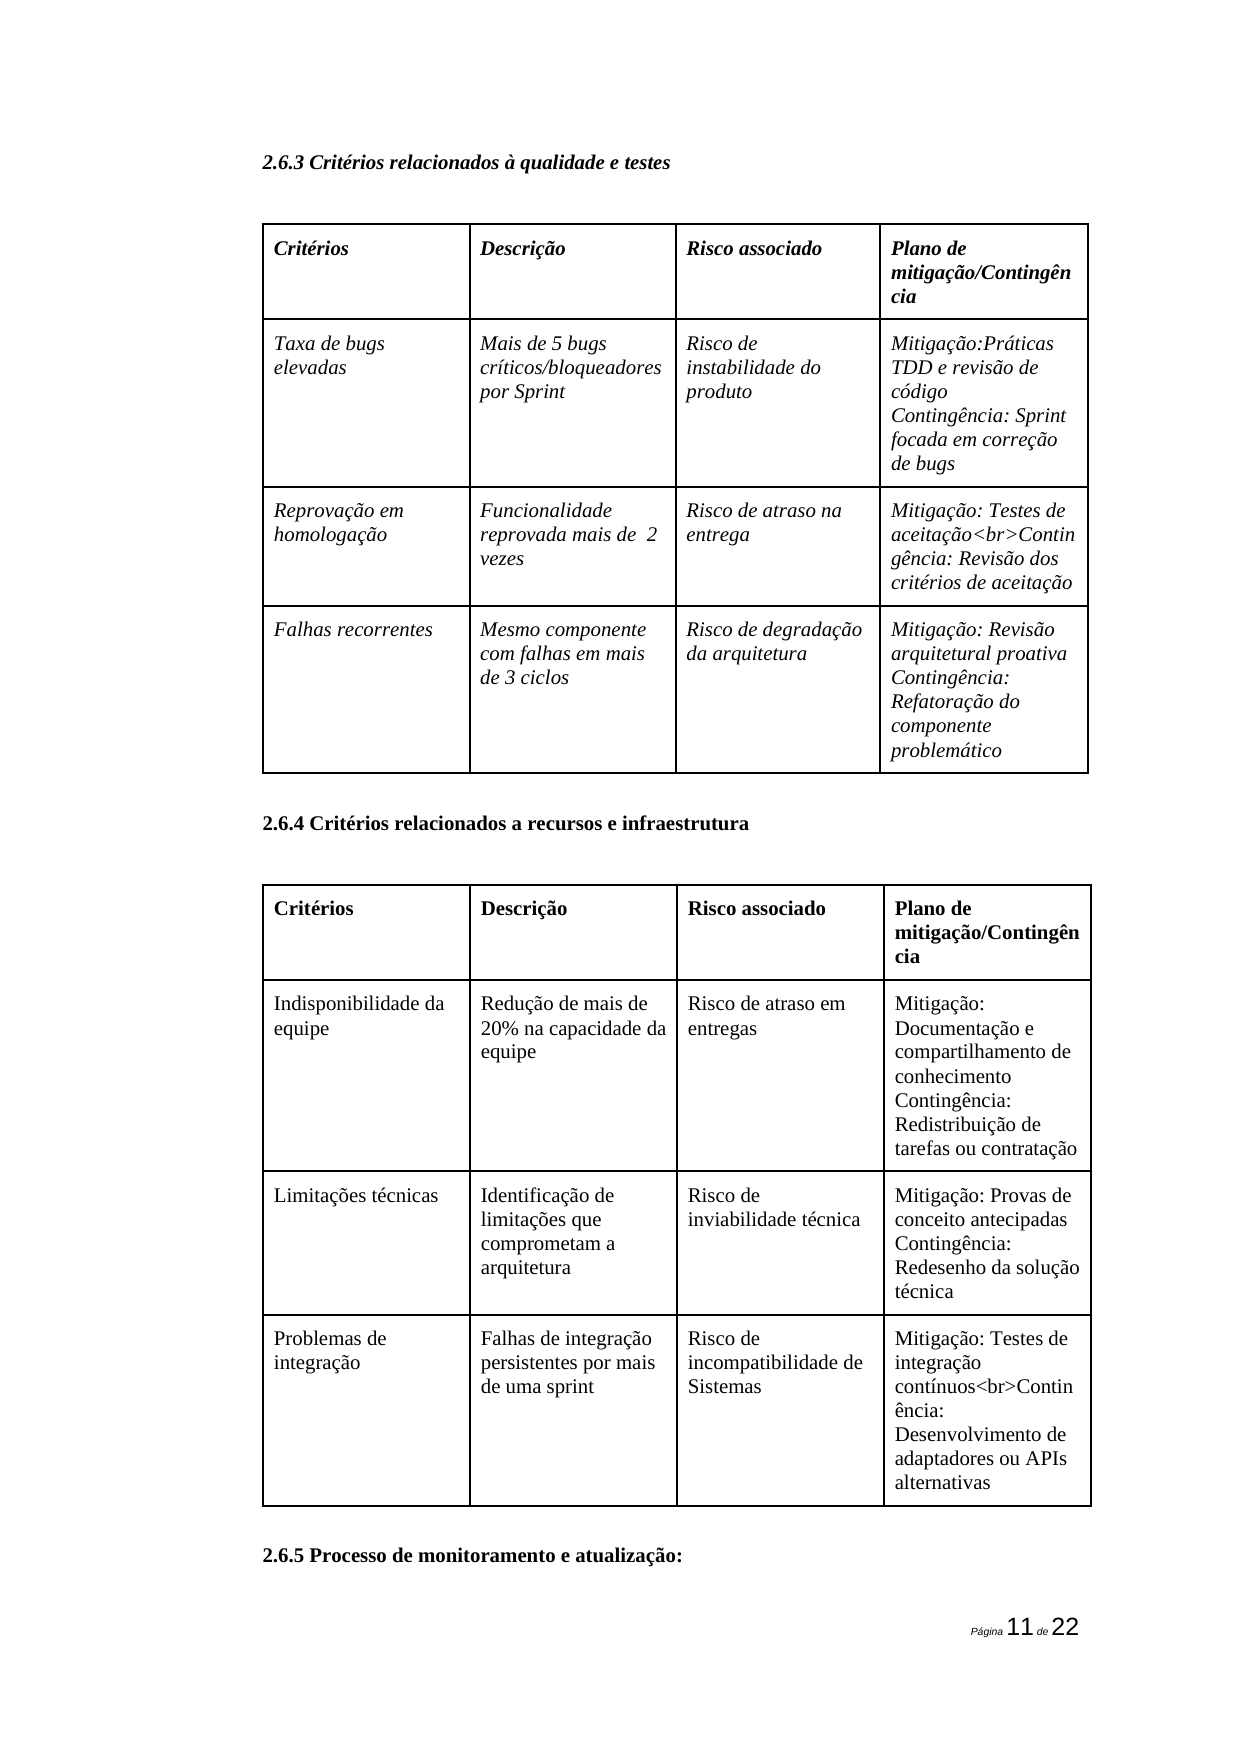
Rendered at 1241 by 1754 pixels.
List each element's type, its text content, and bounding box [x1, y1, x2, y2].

table_cell Mesmo componente com falhas em mais de 3 ciclos [471, 607, 675, 772]
table_cell Mitigação: Testes de aceitação<br>Contingência: Revisão dos critérios de aceitação [881, 488, 1087, 605]
table_cell Risco de degradação da arquitetura [677, 607, 879, 772]
text 2.6.4 Critérios relacionados a recursos e infraestrutura [262, 811, 1090, 835]
table_cell Indisponibilidade da equipe [264, 981, 469, 1170]
table_header Plano de mitigação/Contingência [885, 886, 1090, 979]
table_cell Mitigação: Revisão arquitetural proativa Contingência: Refatoração do componente problemático [881, 607, 1087, 772]
table_header Plano de mitigação/Contingência [881, 225, 1087, 318]
table_cell Funcionalidade reprovada mais de 2 vezes [471, 488, 675, 605]
table_cell Identificação de limitações que comprometam a arquitetura [471, 1172, 676, 1313]
table_header Risco associado [678, 886, 883, 979]
table_cell Risco de instabilidade do produto [677, 320, 879, 486]
text 2.6.3 Critérios relacionados à qualidade e testes [262, 150, 1090, 174]
table_header Descrição [471, 886, 676, 979]
table_header Risco associado [677, 225, 879, 318]
table_cell Risco de atraso na entrega [677, 488, 879, 605]
table_cell Taxa de bugs elevadas [264, 320, 469, 486]
table_cell Reprovação em homologação [264, 488, 469, 605]
table_cell Risco de incompatibilidade de Sistemas [678, 1316, 883, 1505]
table_cell Risco de atraso em entregas [678, 981, 883, 1170]
table_cell Mitigação:Práticas TDD e revisão de código Contingência: Sprint focada em correção de bugs [881, 320, 1087, 486]
table_header Critérios [264, 886, 469, 979]
table_header Descrição [471, 225, 675, 318]
table_cell Mitigação: Provas de conceito antecipadas Contingência: Redesenho da solução técnica [885, 1172, 1090, 1313]
table_cell Mitigação: Testes de integração contínuos<br>Continência: Desenvolvimento de adaptadores ou APIs alternativas [885, 1316, 1090, 1505]
table_cell Mitigação: Documentação e compartilhamento de conhecimento Contingência: Redistribuição de tarefas ou contratação [885, 981, 1090, 1170]
table_cell Problemas de integração [264, 1316, 469, 1505]
table_cell Falhas de integração persistentes por mais de uma sprint [471, 1316, 676, 1505]
table_cell Limitações técnicas [264, 1172, 469, 1313]
text 2.6.5 Processo de monitoramento e atualização: [262, 1543, 1090, 1567]
table_cell Redução de mais de 20% na capacidade da equipe [471, 981, 676, 1170]
table_cell Mais de 5 bugs críticos/bloqueadores por Sprint [471, 320, 675, 486]
table_cell Risco de inviabilidade técnica [678, 1172, 883, 1313]
table_cell Falhas recorrentes [264, 607, 469, 772]
table_header Critérios [264, 225, 469, 318]
